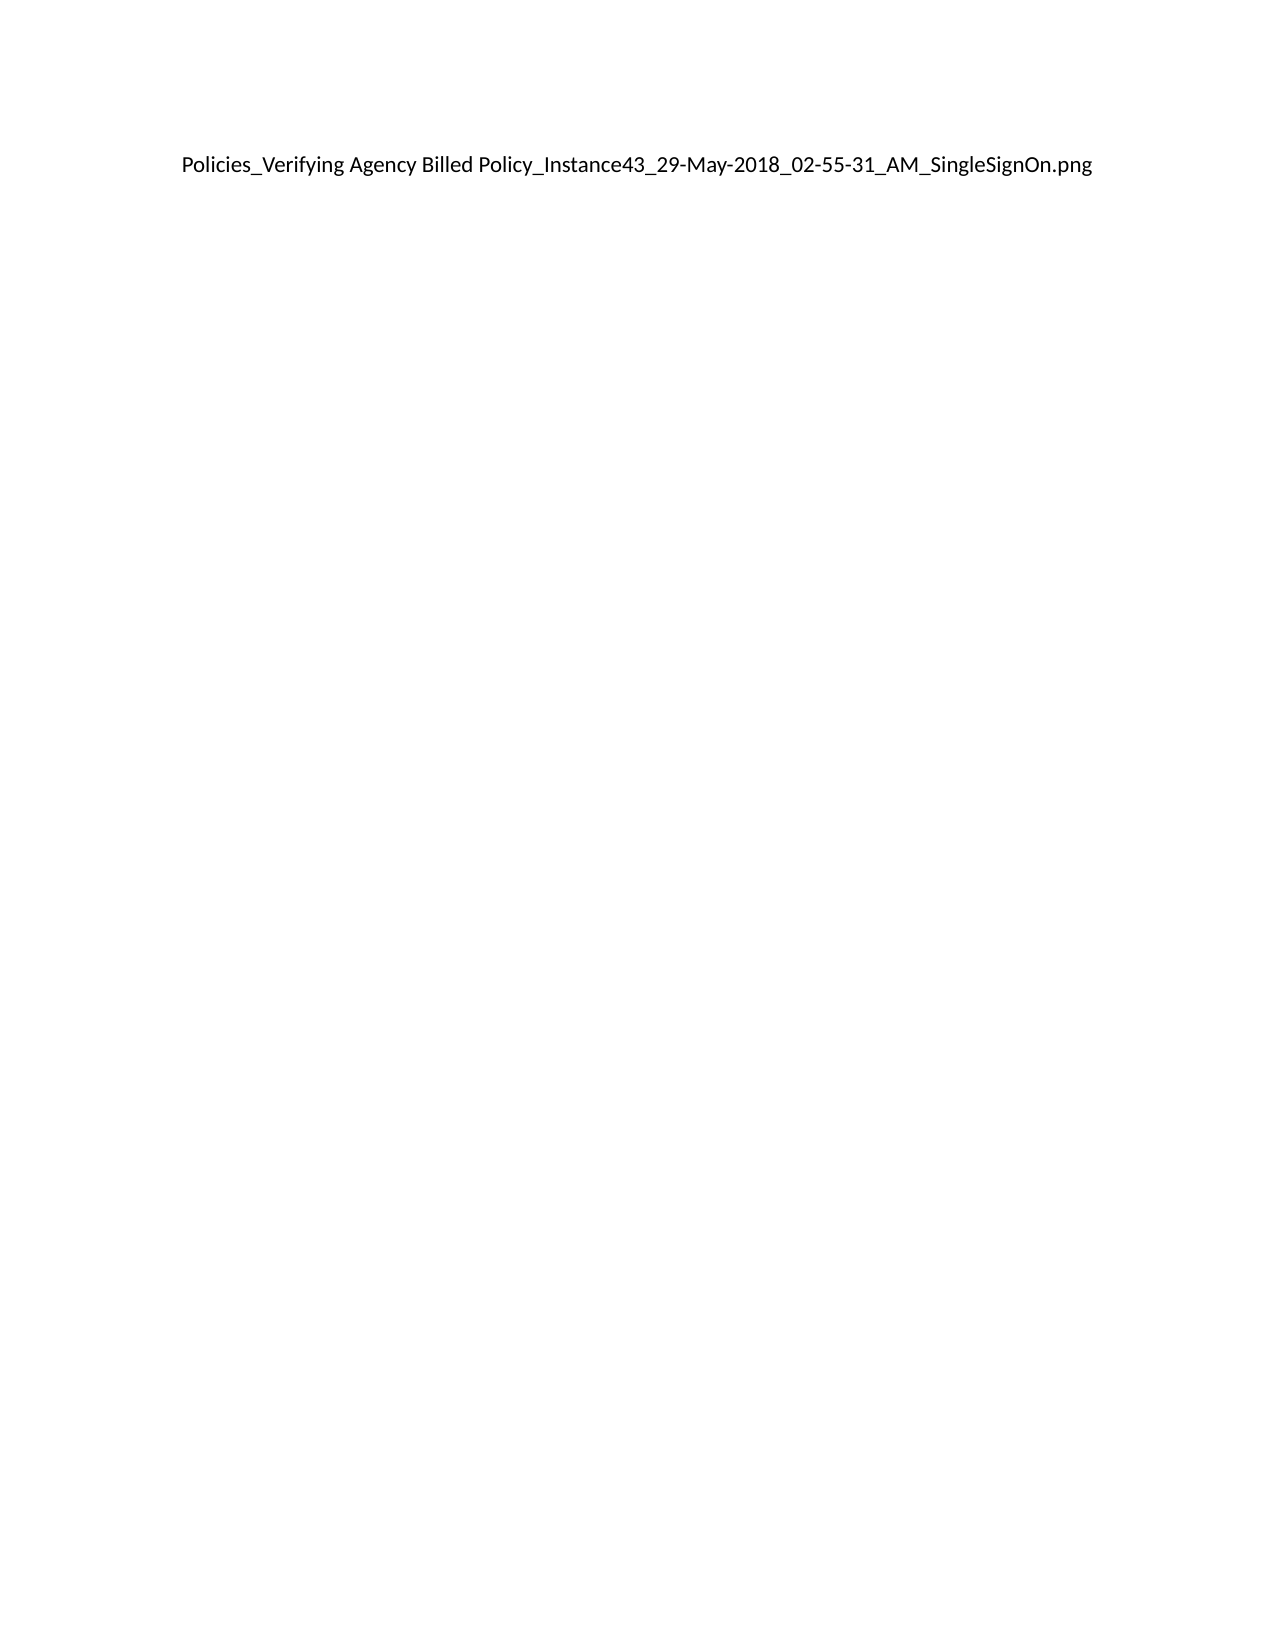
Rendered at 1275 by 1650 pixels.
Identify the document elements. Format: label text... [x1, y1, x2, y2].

text Policies_Verifying Agency Billed Policy_Instance43_29-May-2018_02-55-31_AM_SingleSignOn.png [150, 150, 1125, 218]
